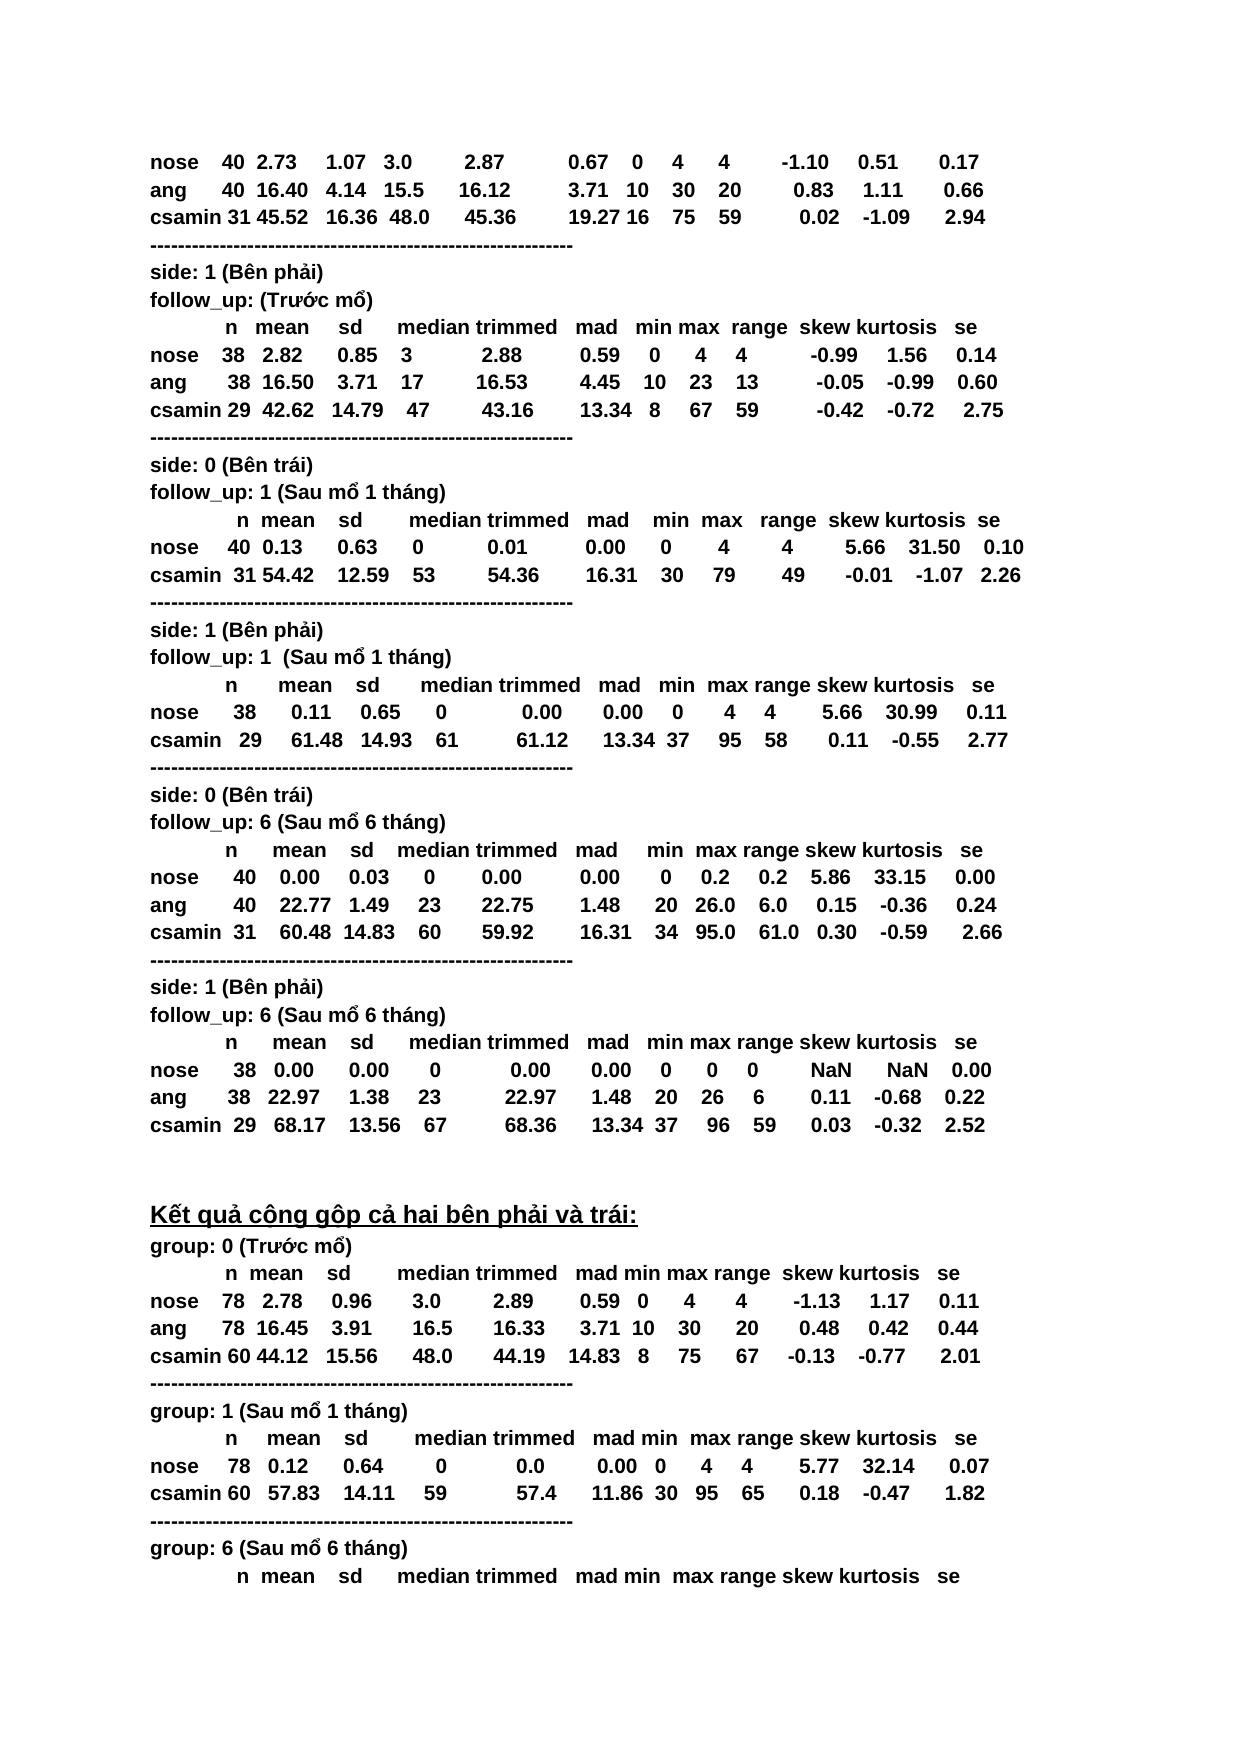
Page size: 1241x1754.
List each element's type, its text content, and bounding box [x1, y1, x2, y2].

text ------------------------------------------------------------- [150, 947, 1090, 971]
text follow_up: (Trước mổ) [150, 287, 1090, 311]
text csamin 31 45.52 16.36 48.0 45.36 19.27 16 75 59 0.02 -1.09 2.94 [150, 205, 1090, 229]
text follow_up: 6 (Sau mổ 6 tháng) [150, 1002, 1090, 1026]
text n mean sd median trimmed mad min max range skew kurtosis se [150, 1426, 1090, 1450]
text ------------------------------------------------------------- [150, 1371, 1090, 1395]
text n mean sd median trimmed mad min max range skew kurtosis se [150, 837, 1090, 861]
text nose 38 2.82 0.85 3 2.88 0.59 0 4 4 -0.99 1.56 0.14 [150, 342, 1090, 366]
text group: 1 (Sau mổ 1 tháng) [150, 1398, 1090, 1422]
text csamin 29 61.48 14.93 61 61.12 13.34 37 95 58 0.11 -0.55 2.77 [150, 727, 1090, 751]
text ------------------------------------------------------------- [150, 1508, 1090, 1532]
text group: 6 (Sau mổ 6 tháng) [150, 1536, 1090, 1560]
text ------------------------------------------------------------- [150, 755, 1090, 779]
text ang 40 22.77 1.49 23 22.75 1.48 20 26.0 6.0 0.15 -0.36 0.24 [150, 892, 1090, 916]
text n mean sd median trimmed mad min max range skew kurtosis se [150, 672, 1090, 696]
text csamin 31 54.42 12.59 53 54.36 16.31 30 79 49 -0.01 -1.07 2.26 [150, 562, 1090, 586]
text follow_up: 1 (Sau mổ 1 tháng) [150, 645, 1090, 669]
text n mean sd median trimmed mad min max range skew kurtosis se [150, 1563, 1090, 1587]
text nose 38 0.00 0.00 0 0.00 0.00 0 0 0 NaN NaN 0.00 [150, 1057, 1090, 1081]
text side: 0 (Bên trái) [150, 452, 1090, 476]
text nose 78 2.78 0.96 3.0 2.89 0.59 0 4 4 -1.13 1.17 0.11 [150, 1288, 1090, 1312]
text ang 38 16.50 3.71 17 16.53 4.45 10 23 13 -0.05 -0.99 0.60 [150, 370, 1090, 394]
text ang 38 22.97 1.38 23 22.97 1.48 20 26 6 0.11 -0.68 0.22 [150, 1085, 1090, 1109]
text nose 40 0.00 0.03 0 0.00 0.00 0 0.2 0.2 5.86 33.15 0.00 [150, 865, 1090, 889]
text n mean sd median trimmed mad min max range skew kurtosis se [150, 315, 1090, 339]
text csamin 60 57.83 14.11 59 57.4 11.86 30 95 65 0.18 -0.47 1.82 [150, 1481, 1090, 1505]
text n mean sd median trimmed mad min max range skew kurtosis se [150, 1030, 1090, 1054]
text follow_up: 1 (Sau mổ 1 tháng) [150, 480, 1090, 504]
text csamin 60 44.12 15.56 48.0 44.19 14.83 8 75 67 -0.13 -0.77 2.01 [150, 1343, 1090, 1367]
text side: 1 (Bên phải) [150, 617, 1090, 641]
text ------------------------------------------------------------- [150, 425, 1090, 449]
text Kết quả cộng gộp cả hai bên phải và trái: [150, 1201, 1090, 1229]
text follow_up: 6 (Sau mổ 6 tháng) [150, 810, 1090, 834]
text csamin 29 68.17 13.56 67 68.36 13.34 37 96 59 0.03 -0.32 2.52 [150, 1112, 1090, 1136]
text nose 40 0.13 0.63 0 0.01 0.00 0 4 4 5.66 31.50 0.10 [150, 535, 1090, 559]
text n mean sd median trimmed mad min max range skew kurtosis se [150, 1261, 1090, 1285]
text side: 0 (Bên trái) [150, 782, 1090, 806]
text csamin 31 60.48 14.83 60 59.92 16.31 34 95.0 61.0 0.30 -0.59 2.66 [150, 920, 1090, 944]
text group: 0 (Trước mổ) [150, 1233, 1090, 1257]
text side: 1 (Bên phải) [150, 975, 1090, 999]
text nose 78 0.12 0.64 0 0.0 0.00 0 4 4 5.77 32.14 0.07 [150, 1453, 1090, 1477]
text nose 38 0.11 0.65 0 0.00 0.00 0 4 4 5.66 30.99 0.11 [150, 700, 1090, 724]
text ------------------------------------------------------------- [150, 232, 1090, 256]
text ang 78 16.45 3.91 16.5 16.33 3.71 10 30 20 0.48 0.42 0.44 [150, 1316, 1090, 1340]
text ------------------------------------------------------------- [150, 590, 1090, 614]
text n mean sd median trimmed mad min max range skew kurtosis se [150, 507, 1090, 531]
text nose 40 2.73 1.07 3.0 2.87 0.67 0 4 4 -1.10 0.51 0.17 [150, 150, 1090, 174]
text ang 40 16.40 4.14 15.5 16.12 3.71 10 30 20 0.83 1.11 0.66 [150, 177, 1090, 201]
text csamin 29 42.62 14.79 47 43.16 13.34 8 67 59 -0.42 -0.72 2.75 [150, 397, 1090, 421]
text side: 1 (Bên phải) [150, 260, 1090, 284]
